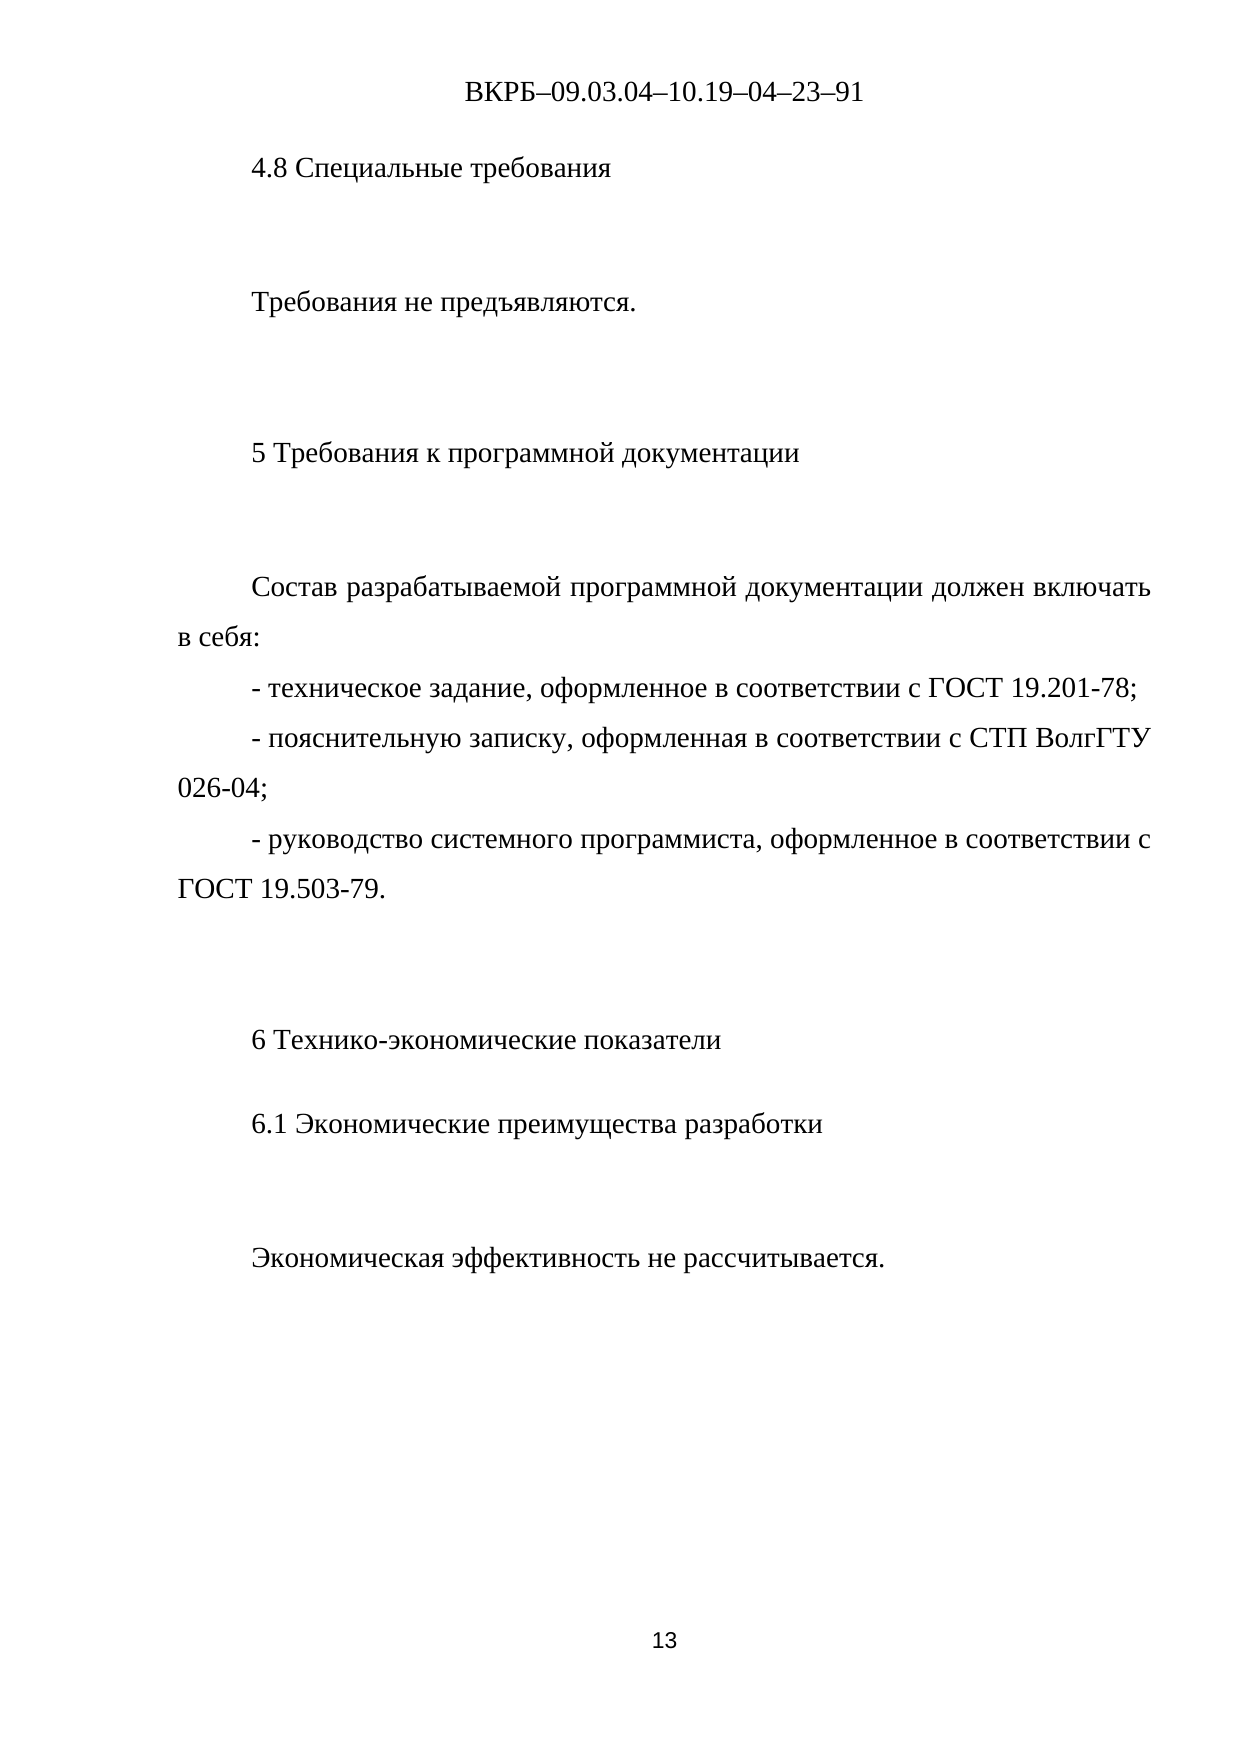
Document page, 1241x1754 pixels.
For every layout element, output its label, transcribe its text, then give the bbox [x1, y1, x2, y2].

subtitle 6 Технико-экономические показатели [177, 1022, 1152, 1056]
text - техническое задание, оформленное в соответствии с ГОСТ 19.201-78; [177, 670, 1152, 703]
text Состав разрабатываемой программной документации должен включать в себя: [177, 569, 1152, 653]
text Экономическая эффективность не рассчитывается. [177, 1240, 1152, 1274]
subtitle 4.8 Специальные требования [177, 150, 1152, 183]
text - руководство системного программиста, оформленное в соответствии с ГОСТ 19.503-79. [177, 821, 1152, 905]
subtitle 5 Требования к программной документации [177, 435, 1152, 469]
text - пояснительную записку, оформленная в соответствии с СТП ВолгГТУ 026-04; [177, 720, 1152, 804]
text Требования не предъявляются. [177, 284, 1152, 318]
subtitle 6.1 Экономические преимущества разработки [177, 1106, 1152, 1139]
